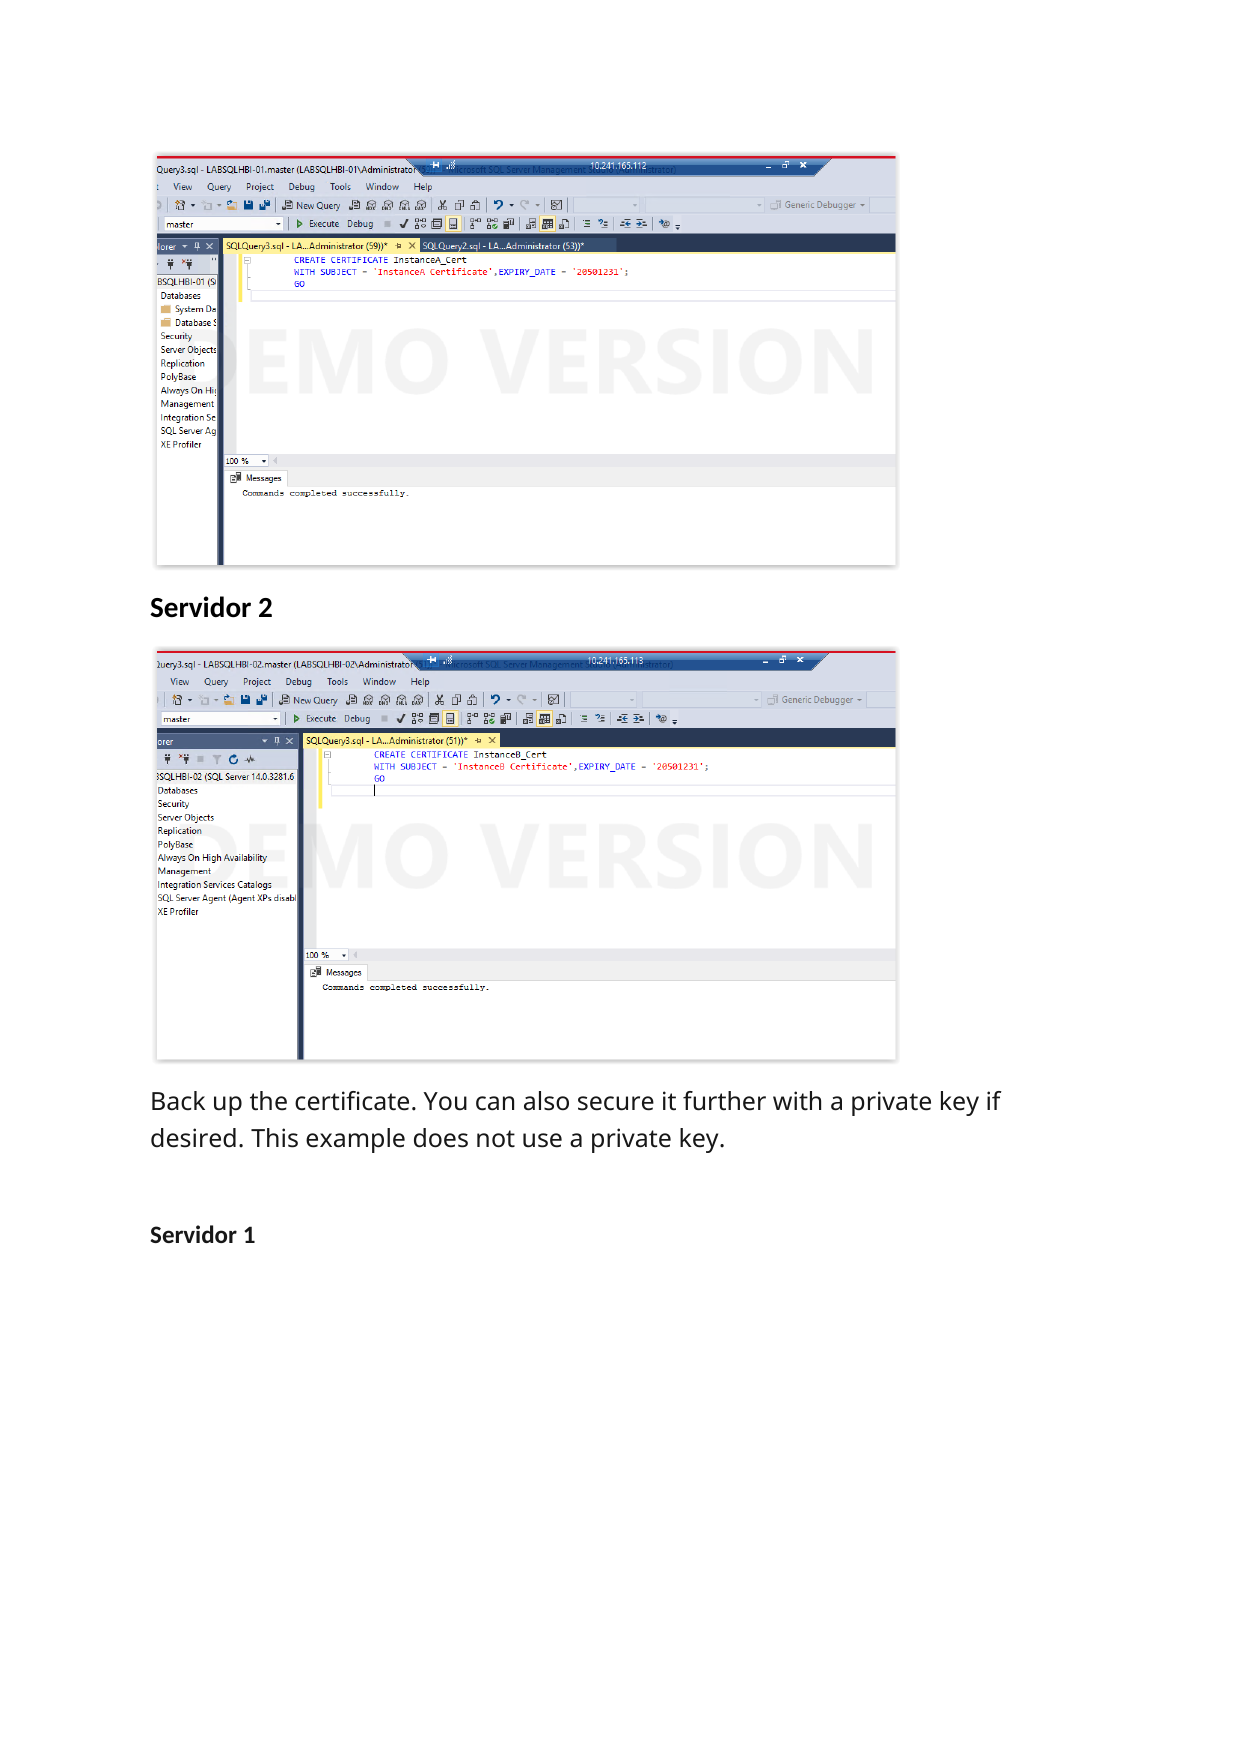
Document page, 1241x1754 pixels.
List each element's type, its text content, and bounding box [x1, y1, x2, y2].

text Servidor 1 [150, 1219, 1090, 1249]
text Servidor 2 [150, 589, 1090, 625]
picture [150, 644, 901, 1065]
text Back up the certificate. You can also secure it further with a private key if desired. This example does not use a private key. [150, 1083, 1090, 1154]
picture [150, 150, 901, 571]
